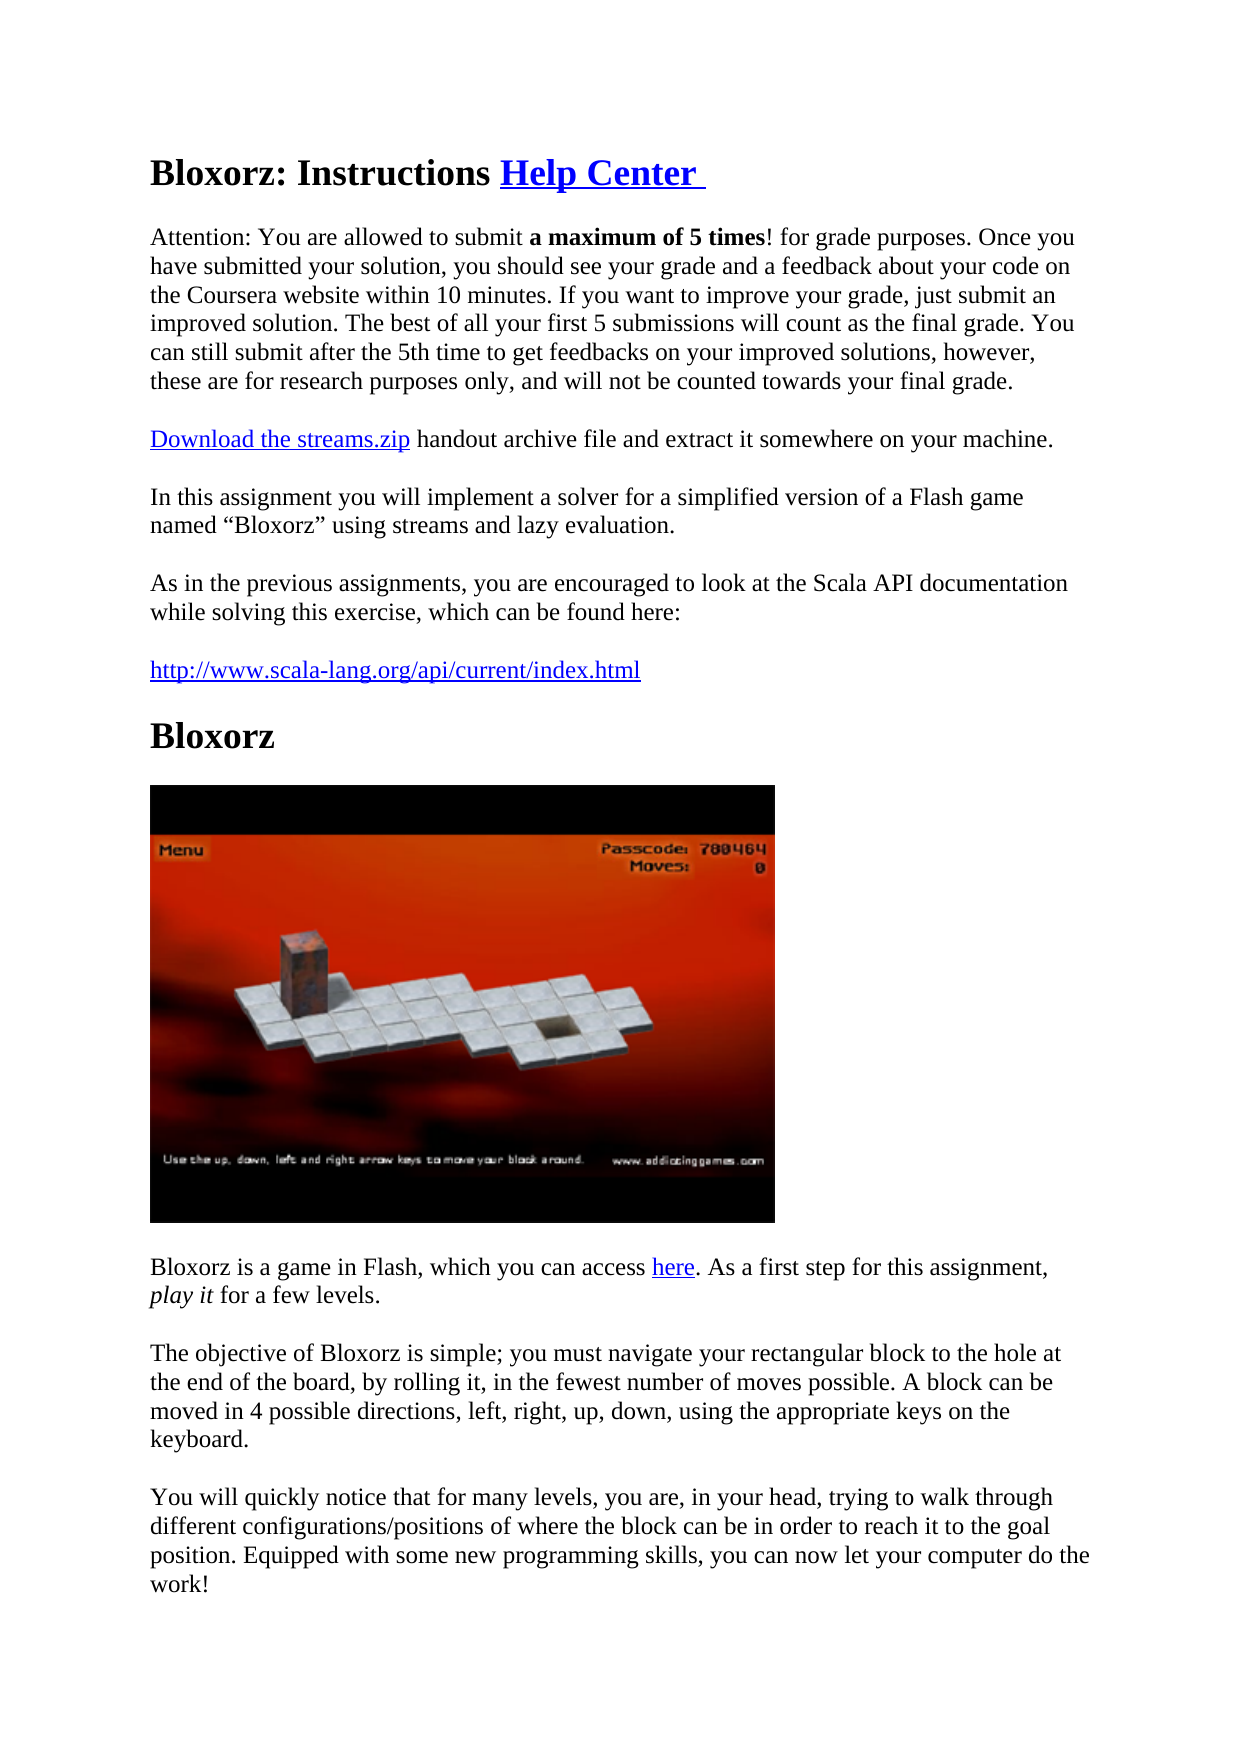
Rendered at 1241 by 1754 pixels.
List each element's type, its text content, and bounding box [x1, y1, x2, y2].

text Bloxorz is a game in Flash, which you can access here. As a first step for this assignment, play it for a few levels. [150, 1252, 1090, 1309]
text http://www.scala-lang.org/api/current/index.html [150, 655, 1090, 684]
text In this assignment you will implement a solver for a simplified version of a Flash game named “Bloxorz” using streams and lazy evaluation. [150, 482, 1090, 539]
text Download the streams.zip handout archive file and extract it somewhere on your machine. [150, 424, 1090, 453]
picture [150, 785, 775, 1223]
text Bloxorz: Instructions Help Center [150, 150, 1090, 193]
text The objective of Bloxorz is simple; you must navigate your rectangular block to the hole at the end of the board, by rolling it, in the fewest number of moves possible. A block can be moved in 4 possible directions, left, right, up, down, using the appropriate keys on the keyboard. [150, 1338, 1090, 1453]
text Bloxorz [150, 713, 1090, 756]
text You will quickly notice that for many levels, you are, in your head, trying to walk through different configurations/positions of where the block can be in order to reach it to the goal position. Equipped with some new programming skills, you can now let your computer do the work! [150, 1482, 1090, 1597]
text Attention: You are allowed to submit a maximum of 5 times! for grade purposes. Once you have submitted your solution, you should see your grade and a feedback about your code on the Coursera website within 10 minutes. If you want to improve your grade, just submit an improved solution. The best of all your first 5 submissions will count as the final grade. You can still submit after the 5th time to get feedbacks on your improved solutions, however, these are for research purposes only, and will not be counted towards your final grade. [150, 222, 1090, 395]
text As in the previous assignments, you are encouraged to look at the Scala API documentation while solving this exercise, which can be found here: [150, 568, 1090, 626]
